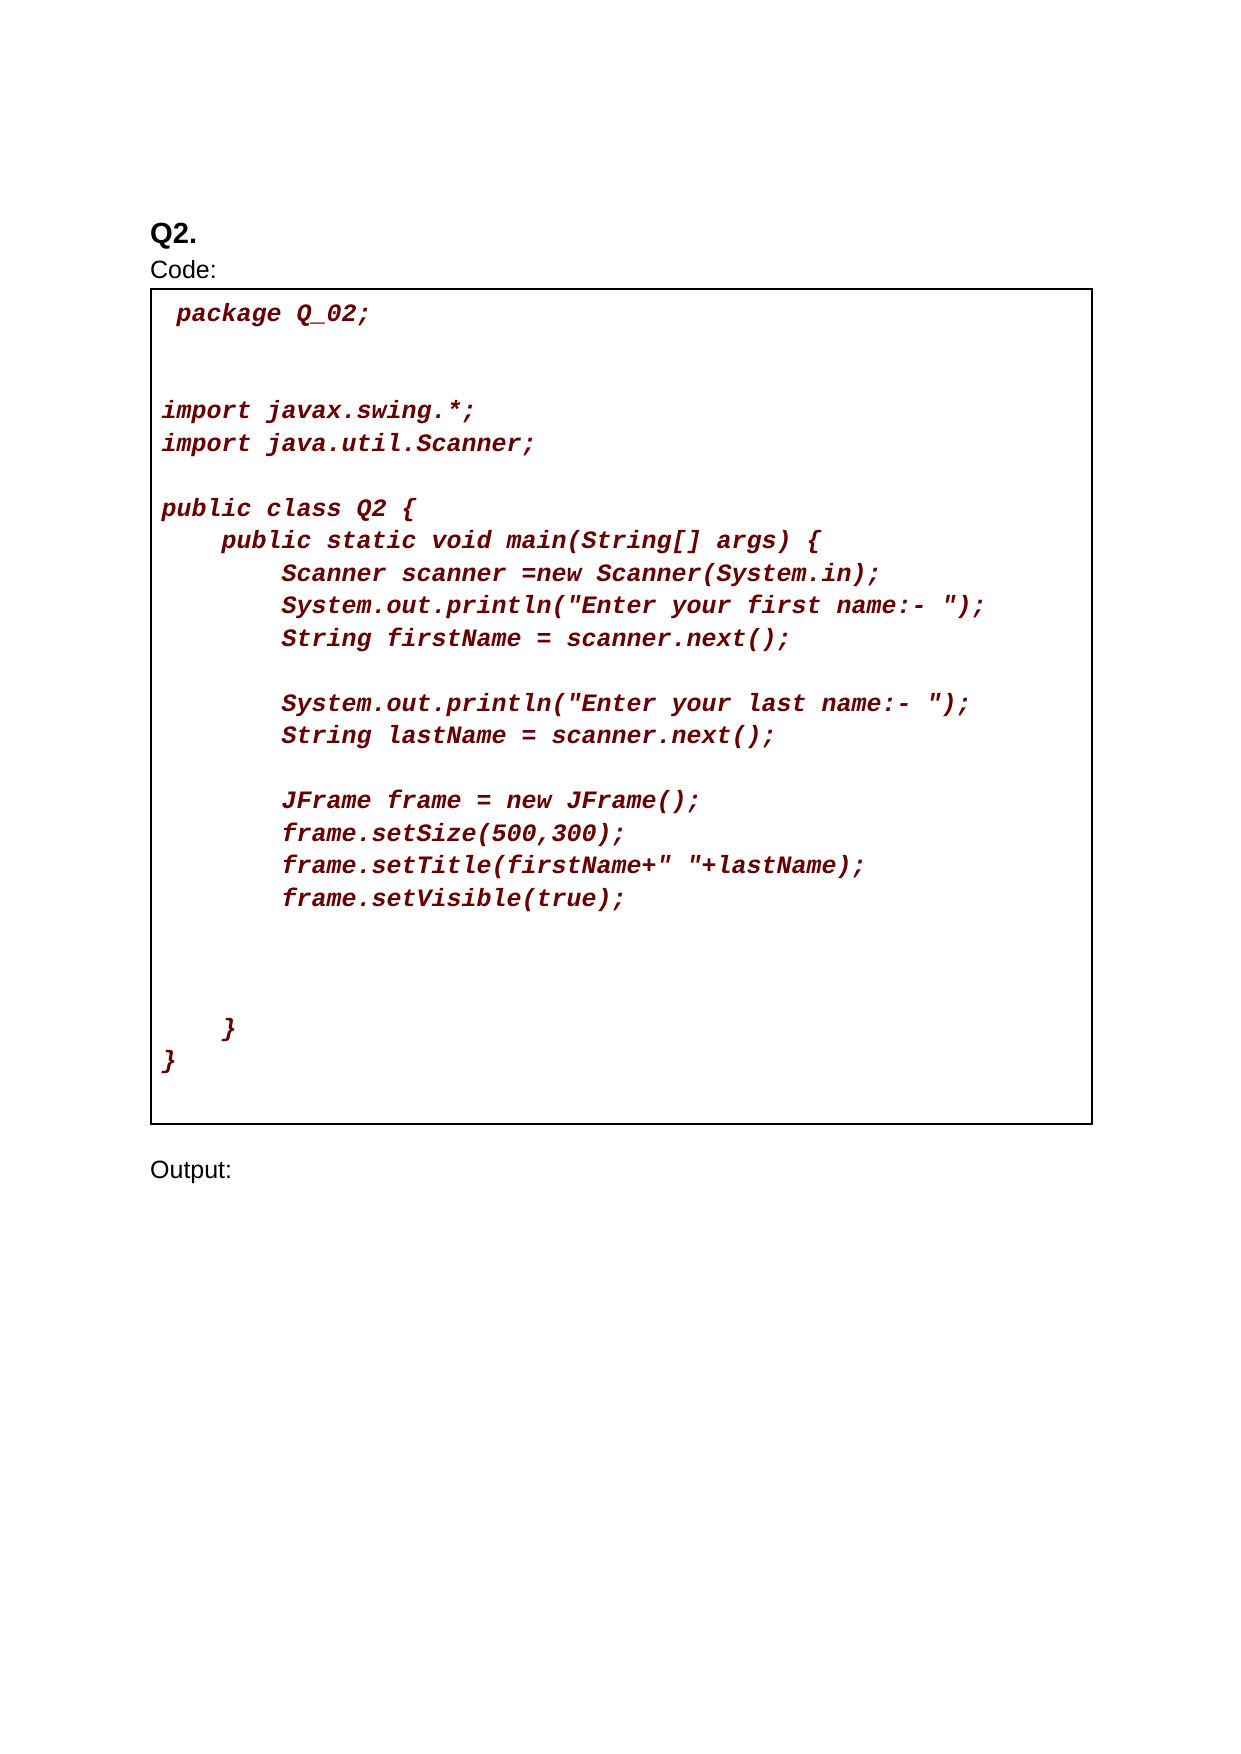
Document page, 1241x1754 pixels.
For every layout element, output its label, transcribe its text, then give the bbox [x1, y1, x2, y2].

text Code: [150, 254, 1090, 283]
text Output: [150, 1155, 1090, 1184]
text Q2. [150, 216, 1090, 249]
table_header package Q_02; import javax.swing.*; import java.util.Scanner; public class Q2 { public static void main(String[] args) { Scanner scanner =new Scanner(System.in); System.out.println("Enter your first name:- "); String firstName = scanner.next(); System.out.println("Enter your last name:- "); String lastName = scanner.next(); JFrame frame = new JFrame(); frame.setSize(500,300); frame.setTitle(firstName+" "+lastName); frame.setVisible(true); } } [152, 290, 1091, 1123]
